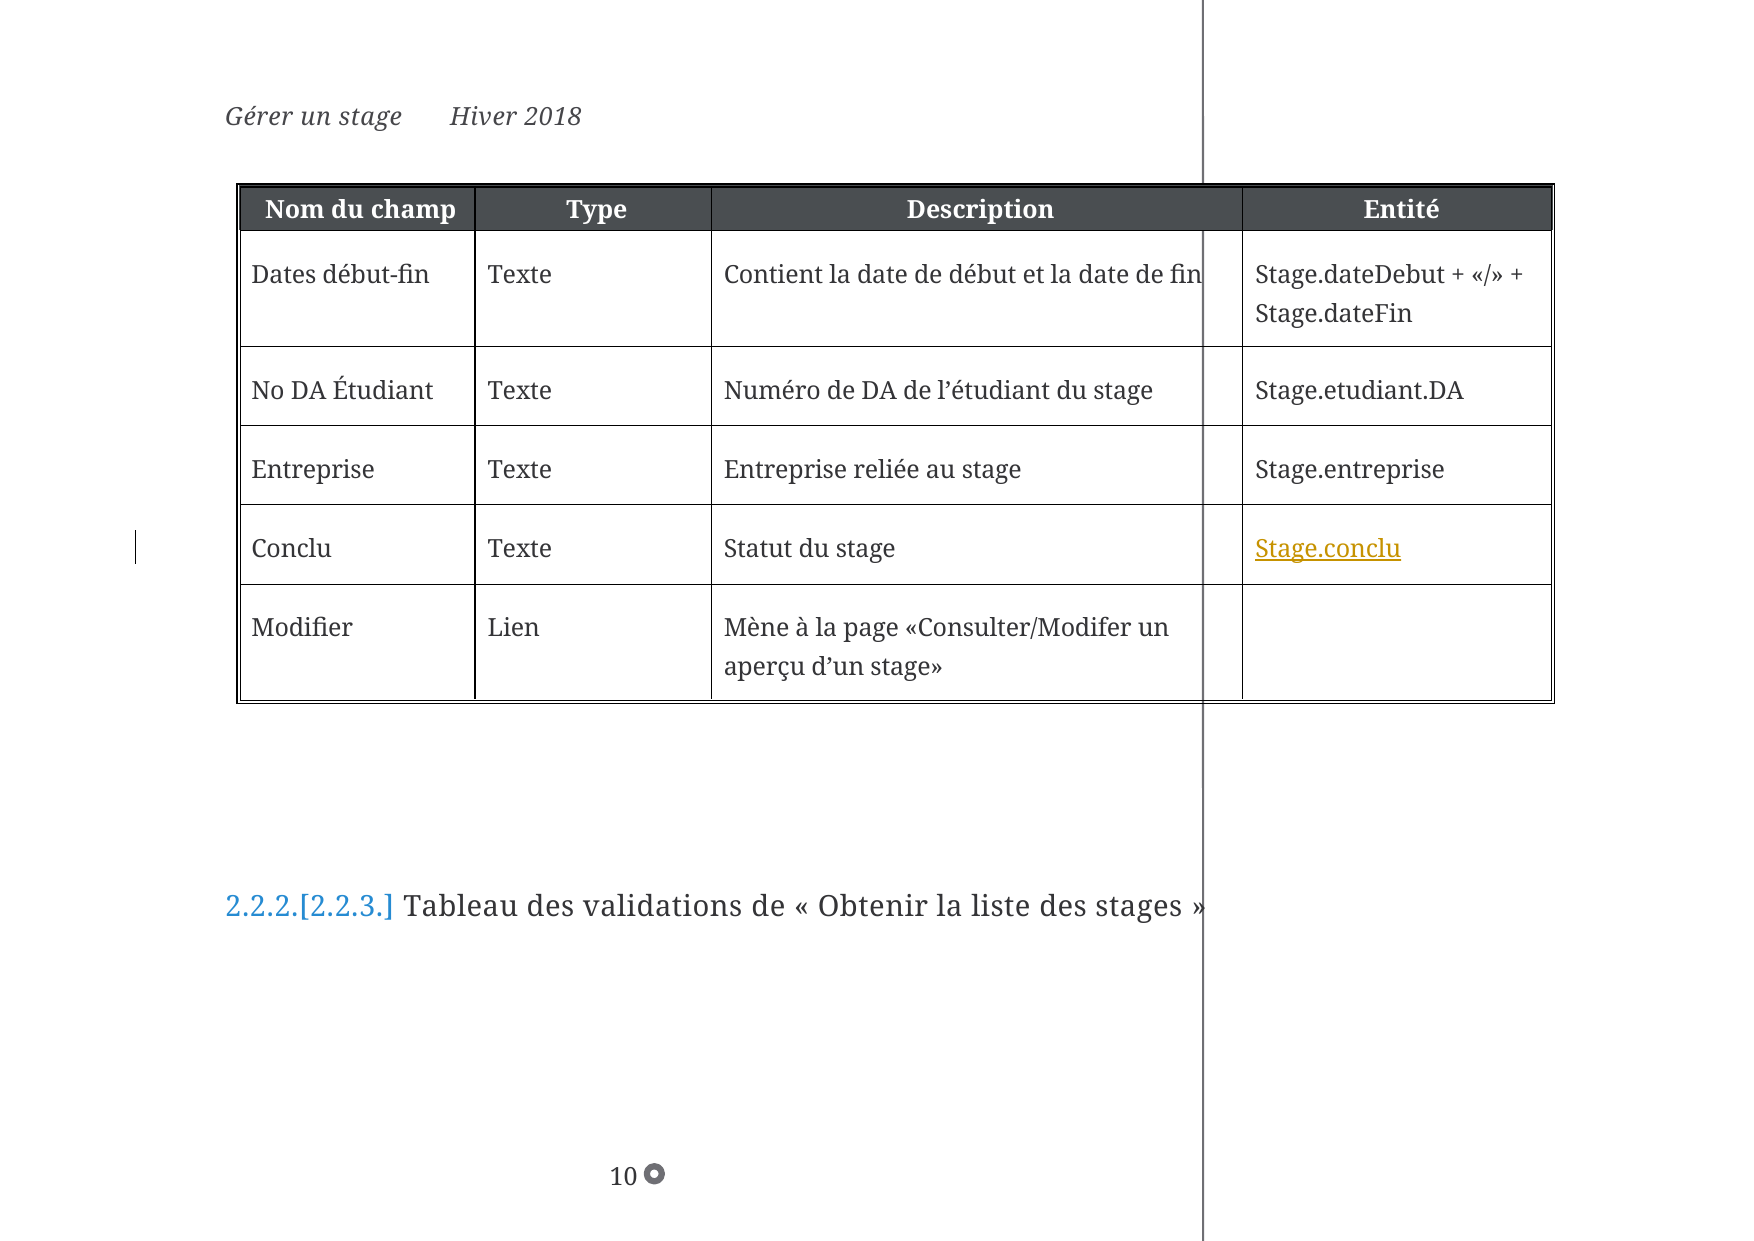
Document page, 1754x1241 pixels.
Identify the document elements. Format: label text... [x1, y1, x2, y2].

table_header Entité [1243, 188, 1551, 230]
table_cell Statut du stage [712, 505, 1242, 583]
table_cell Entreprise [241, 426, 474, 504]
table_cell Texte [476, 231, 711, 346]
table_cell Modifier [241, 585, 474, 699]
table_header Type [476, 188, 711, 230]
table_cell Stage.etudiant.DA [1243, 347, 1551, 425]
table_cell Stage.entreprise [1243, 426, 1551, 504]
table_cell Stage.dateDebut + «/» + Stage.dateFin [1243, 231, 1551, 346]
table_cell Dates début-fin [241, 231, 474, 346]
table_cell Texte [476, 347, 711, 425]
subtitle Tableau des validations de « Obtenir la liste des stages » [225, 885, 1604, 924]
table_cell Texte [476, 505, 711, 583]
table_cell Mène à la page «Consulter/Modifer un aperçu d’un stage» [712, 585, 1242, 699]
table_cell Conclu [241, 505, 474, 583]
table_header Nom du champ [241, 188, 474, 230]
table_cell Contient la date de début et la date de fin [712, 231, 1242, 346]
table_cell [1243, 505, 1551, 583]
table_cell Lien [476, 585, 711, 699]
table_cell No DA Étudiant [241, 347, 474, 425]
table_header Description [712, 188, 1242, 230]
table_cell Numéro de DA de l’étudiant du stage [712, 347, 1242, 425]
table_cell [1243, 585, 1551, 699]
table_cell Entreprise reliée au stage [712, 426, 1242, 504]
table_cell Texte [476, 426, 711, 504]
